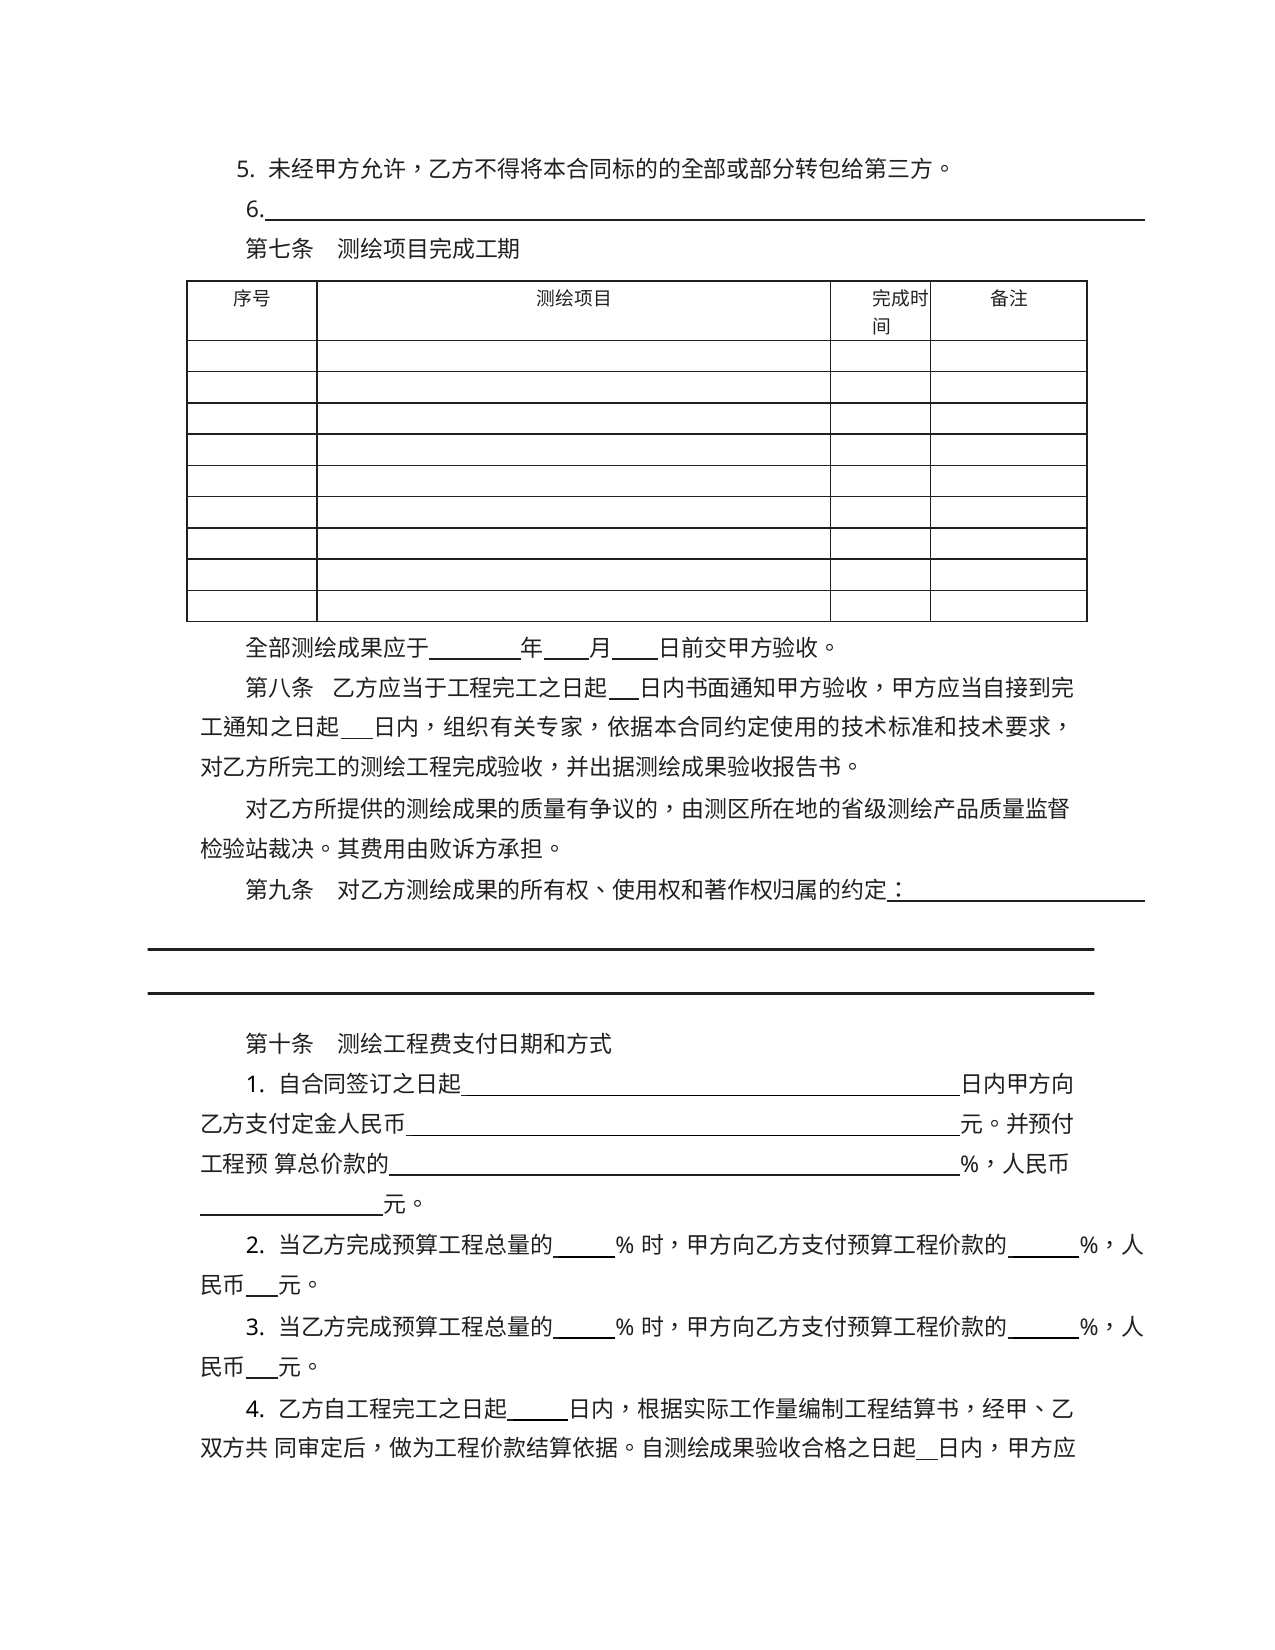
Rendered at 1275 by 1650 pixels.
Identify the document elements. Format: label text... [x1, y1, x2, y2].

text 第八条 乙方应当于工程完工之日起 日内书面通知甲方验收，甲方应当自接到完工通知之日起 日内，组织有关专家，依据本合同约定使用的技术标准和技术要求，对乙方所完工的测绘工程完成验收，并出据测绘成果验收报告书。 [200, 672, 1076, 782]
table_cell [931, 372, 1086, 402]
text 6. [246, 193, 1087, 224]
table_cell [831, 466, 930, 496]
table_cell [318, 341, 830, 371]
table_cell [188, 372, 316, 402]
table_cell [318, 529, 830, 558]
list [200, 1392, 1076, 1463]
table_cell [931, 497, 1086, 527]
table_cell [831, 591, 930, 621]
list 当乙方完成预算工程总量的 % 时，甲方向乙方支付预算工程价款的 %，人民币 元。 [200, 1229, 1076, 1300]
table_cell [931, 404, 1086, 433]
table_cell [188, 404, 316, 433]
table_header 完成时间 [831, 282, 930, 339]
table_cell [188, 497, 316, 527]
table_cell [188, 591, 316, 621]
list 当乙方完成预算工程总量的 % 时，甲方向乙方支付预算工程价款的 %，人民币 元。 [200, 1311, 1076, 1382]
text 全部测绘成果应于 年 月 日前交甲方验收。 [246, 632, 1087, 663]
table_cell [318, 435, 830, 464]
table_cell [188, 560, 316, 589]
table_header 备注 [931, 282, 1086, 339]
table_cell [931, 435, 1086, 464]
table_cell [318, 591, 830, 621]
text 第九条 对乙方测绘成果的所有权、使用权和著作权归属的约定： [246, 874, 1087, 905]
table_cell [318, 372, 830, 402]
list 自合同签订之日起 日内甲方向乙方支付定金人民币 元。并预付工程预 算总价款的 %，人民币 元。 [200, 1068, 1076, 1219]
table_cell [831, 341, 930, 371]
table_cell [831, 529, 930, 558]
table_cell [831, 372, 930, 402]
table_cell [318, 497, 830, 527]
table_cell [831, 435, 930, 464]
text 对乙方所提供的测绘成果的质量有争议的，由测区所在地的省级测绘产品质量监督检验站裁决。其费用由败诉方承担。 [200, 793, 1087, 864]
table_cell [188, 341, 316, 371]
table_cell [931, 466, 1086, 496]
table_cell [188, 435, 316, 464]
text 第十条 测绘工程费支付日期和方式 [246, 1028, 1087, 1059]
table_cell [931, 341, 1086, 371]
table_cell [318, 466, 830, 496]
table_cell [931, 591, 1086, 621]
table_cell [831, 560, 930, 589]
table_cell [318, 404, 830, 433]
list 未经甲方允许，乙方不得将本合同标的的全部或部分转包给第三方。 [236, 152, 1087, 184]
table_cell [188, 529, 316, 558]
table_cell [931, 560, 1086, 589]
table_cell [318, 560, 830, 589]
table_cell [188, 466, 316, 496]
table_cell [831, 497, 930, 527]
table_header 测绘项目 [318, 282, 830, 339]
table_cell [831, 404, 930, 433]
text 第七条 测绘项目完成工期 [246, 233, 1087, 264]
table_header 序号 [188, 282, 316, 339]
table_cell [931, 529, 1086, 558]
